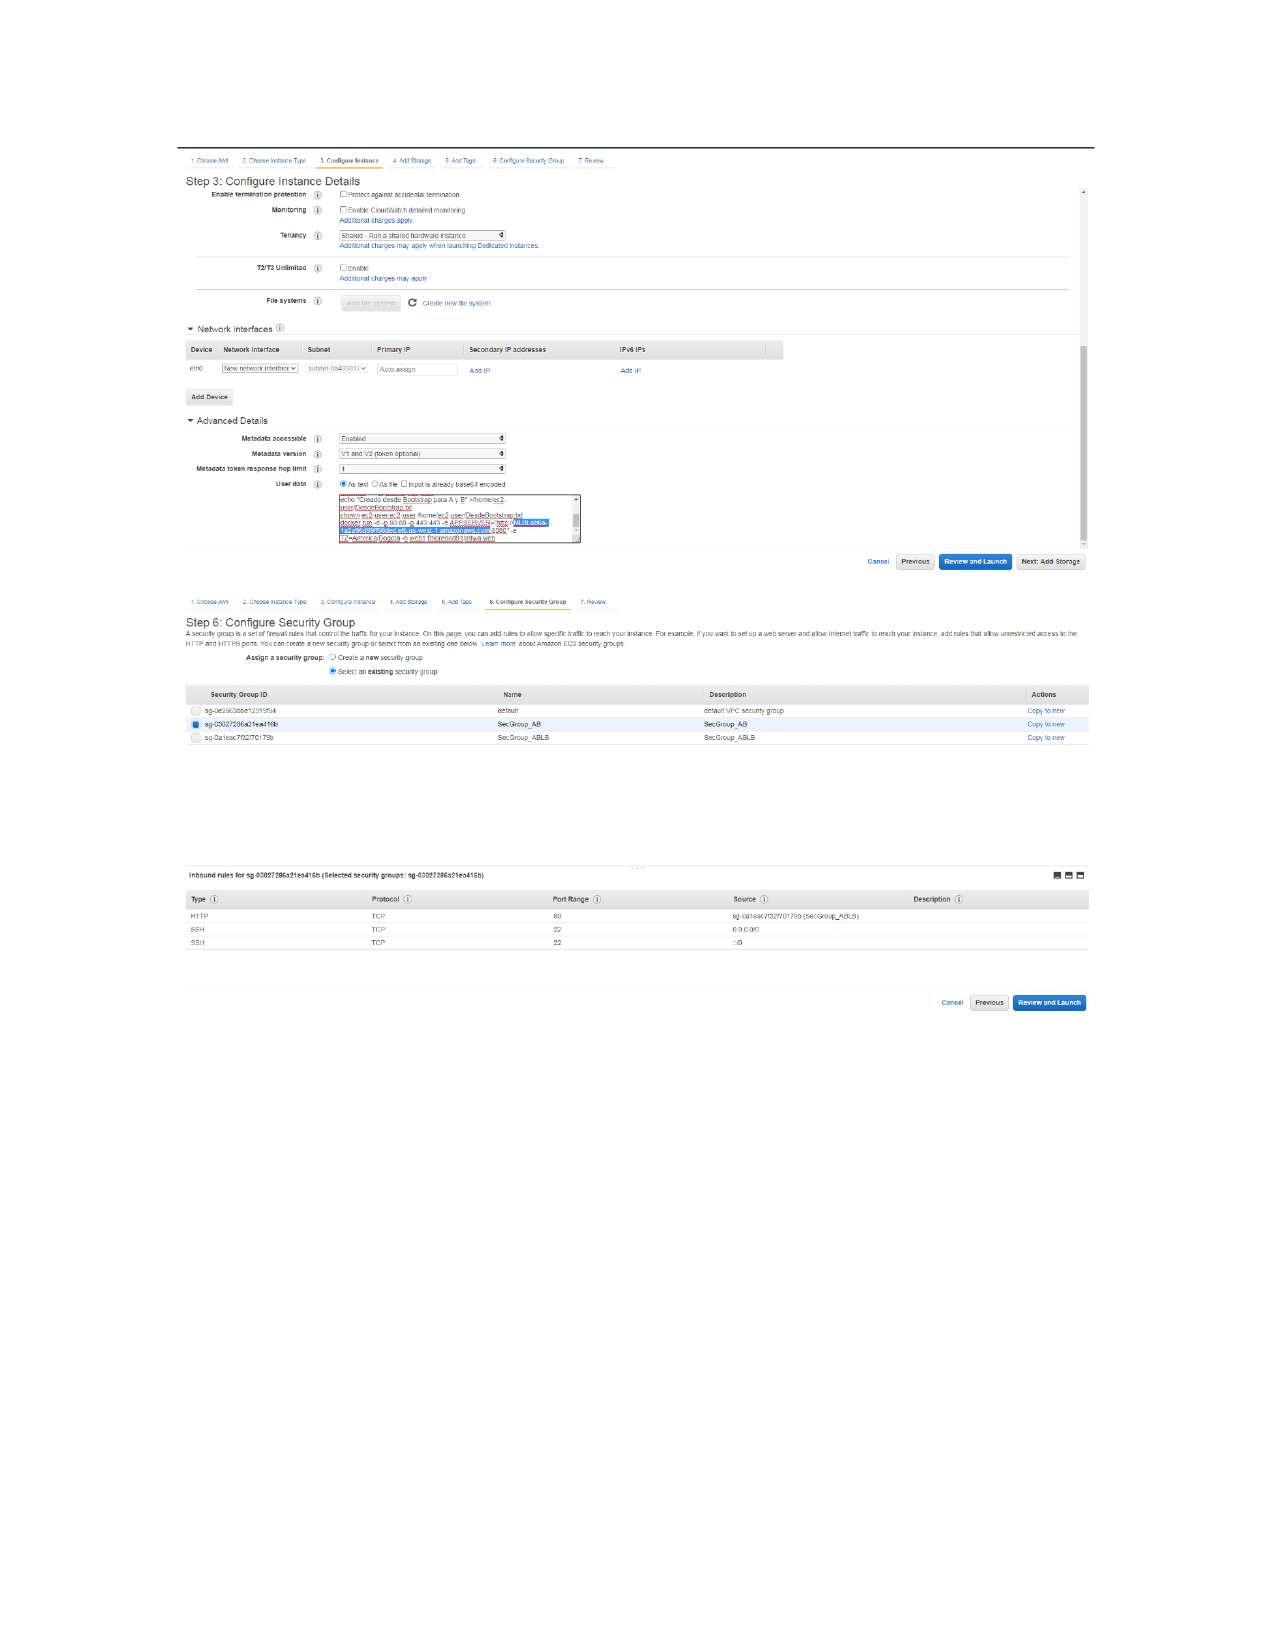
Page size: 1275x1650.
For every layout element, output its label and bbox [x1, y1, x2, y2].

picture [177, 147, 1097, 577]
picture [177, 595, 1096, 1020]
